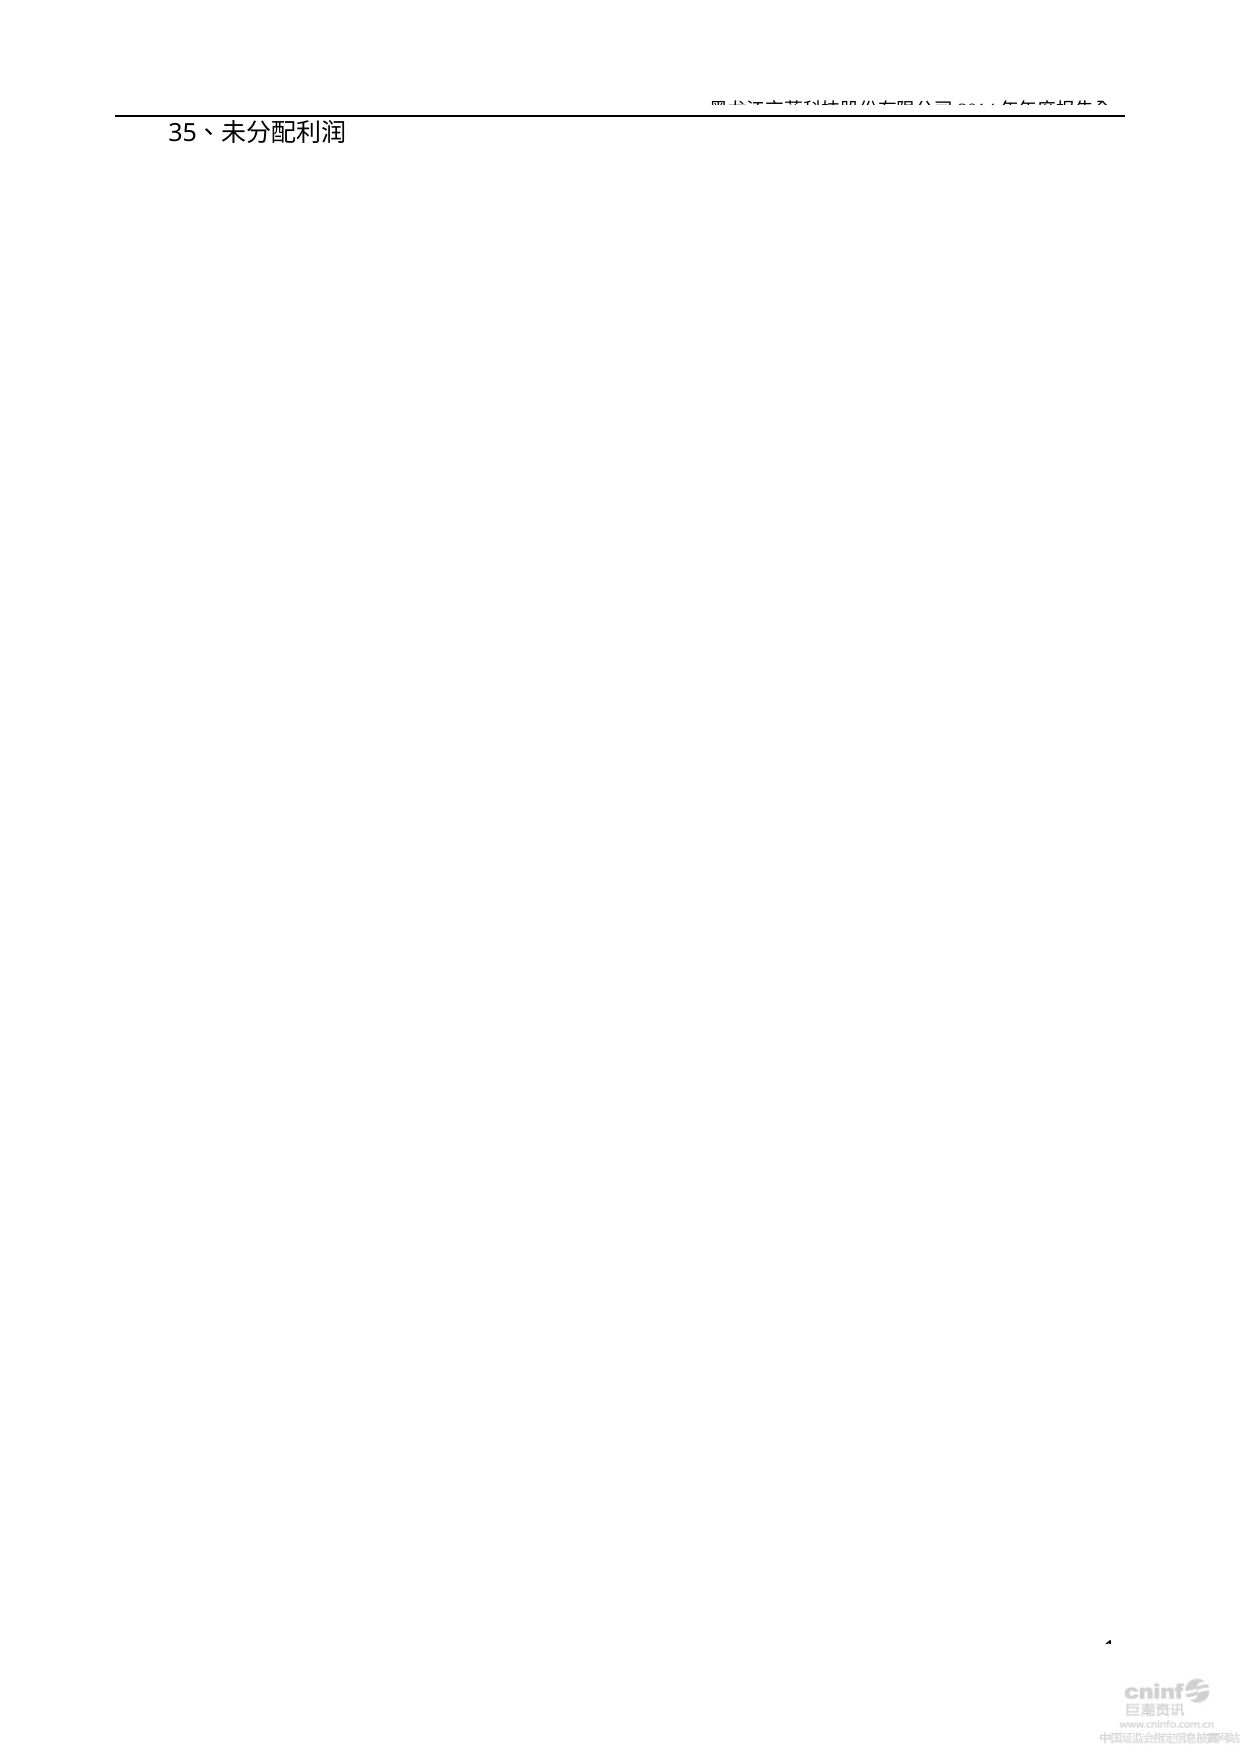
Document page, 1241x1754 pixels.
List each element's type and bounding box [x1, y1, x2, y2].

text [168, 114, 795, 149]
picture [1099, 1673, 1241, 1754]
